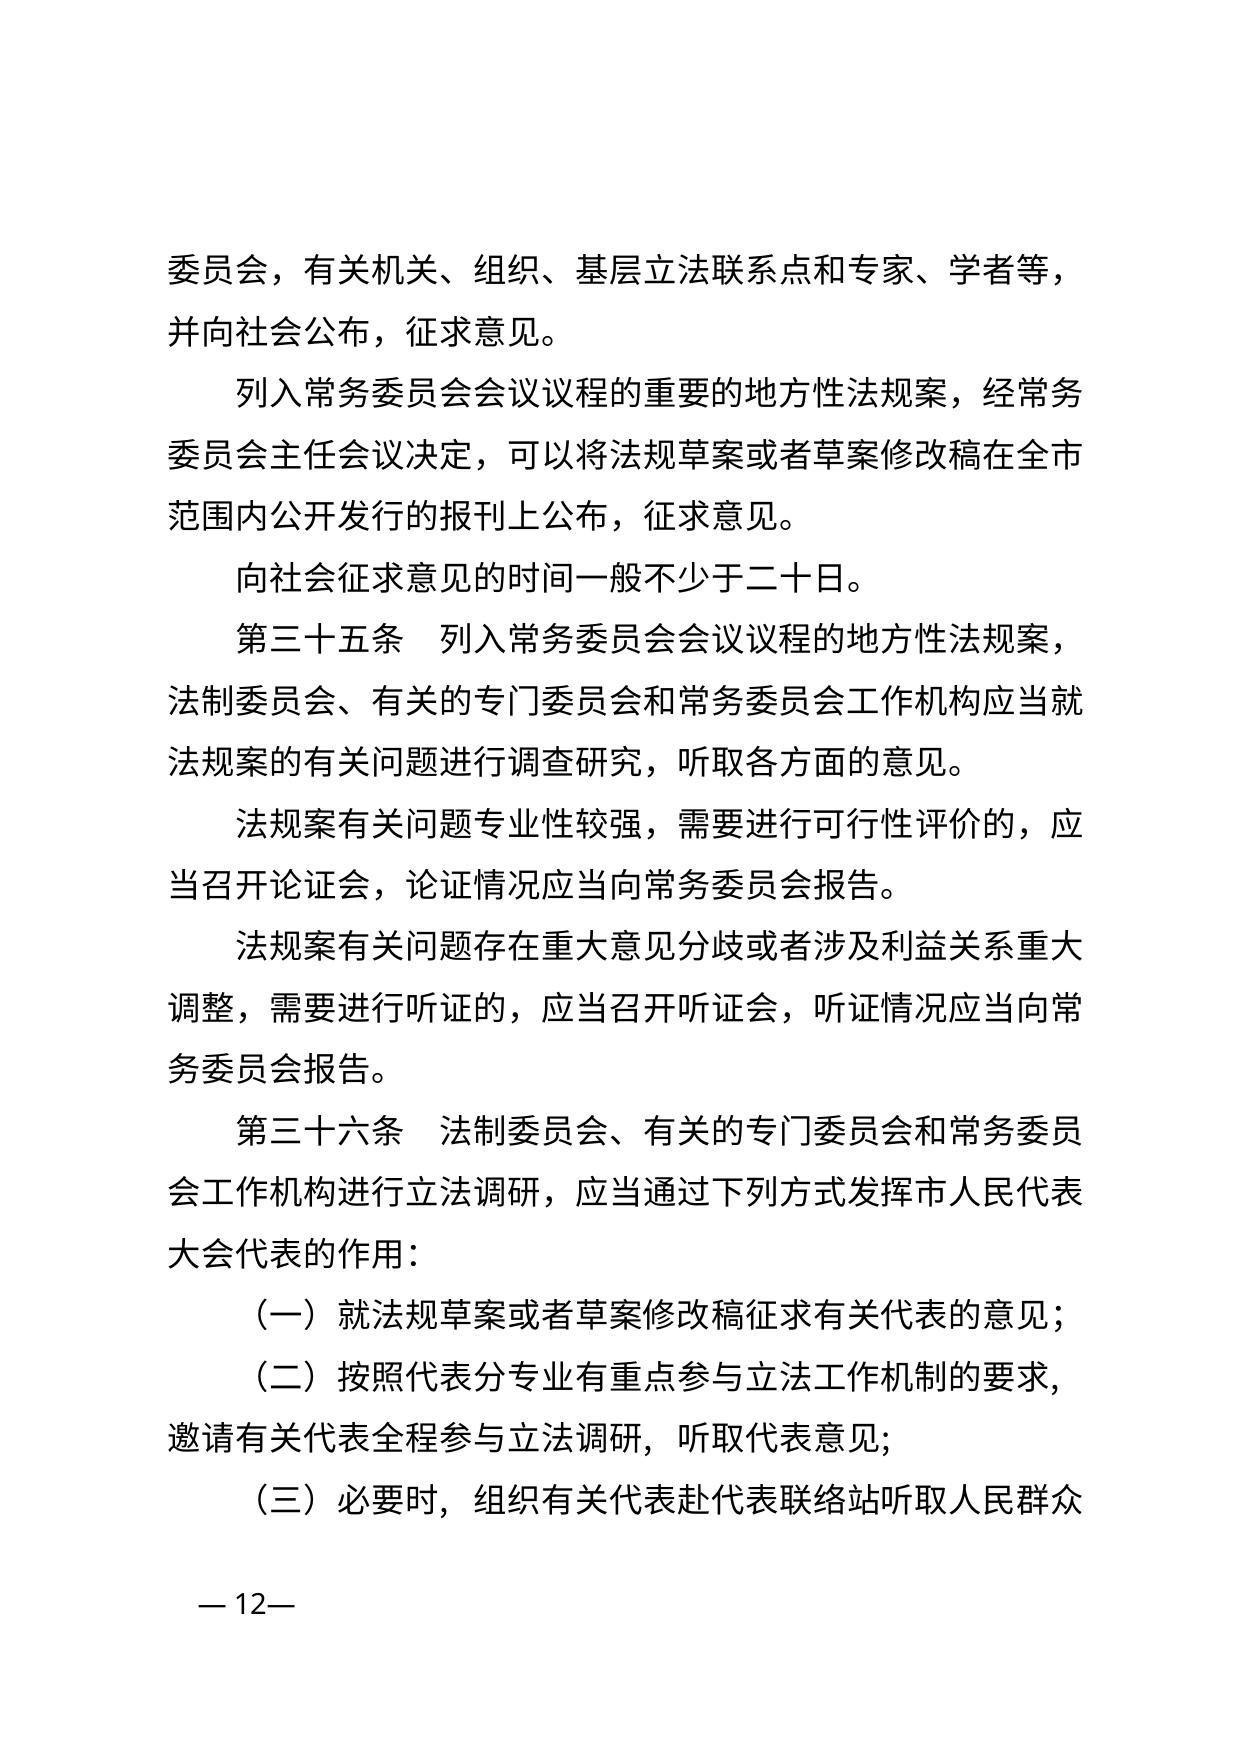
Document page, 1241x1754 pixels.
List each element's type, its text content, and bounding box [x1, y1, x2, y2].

text 法规案有关问题存在重大意见分歧或者涉及利益关系重大调整，需要进行听证的，应当召开听证会，听证情况应当向常务委员会报告。 [168, 914, 1084, 1098]
text 第三十六条 法制委员会、有关的专门委员会和常务委员会工作机构进行立法调研，应当通过下列方式发挥市人民代表大会代表的作用： [168, 1098, 1084, 1282]
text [168, 238, 1084, 361]
text 法规案有关问题专业性较强，需要进行可行性评价的，应当召开论证会，论证情况应当向常务委员会报告。 [168, 791, 1084, 914]
text 列入常务委员会会议议程的重要的地方性法规案，经常务委员会主任会议决定，可以将法规草案或者草案修改稿在全市范围内公开发行的报刊上公布，征求意见。 [168, 361, 1084, 545]
text 第三十五条 列入常务委员会会议议程的地方性法规案，法制委员会、有关的专门委员会和常务委员会工作机构应当就法规案的有关问题进行调查研究，听取各方面的意见。 [168, 606, 1084, 791]
text （一）就法规草案或者草案修改稿征求有关代表的意见； [168, 1282, 1084, 1344]
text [168, 1467, 1084, 1528]
text 向社会征求意见的时间一般不少于二十日。 [168, 545, 1084, 606]
text （二）按照代表分专业有重点参与立法工作机制的要求,邀请有关代表全程参与立法调研,听取代表意见; [168, 1344, 1084, 1467]
